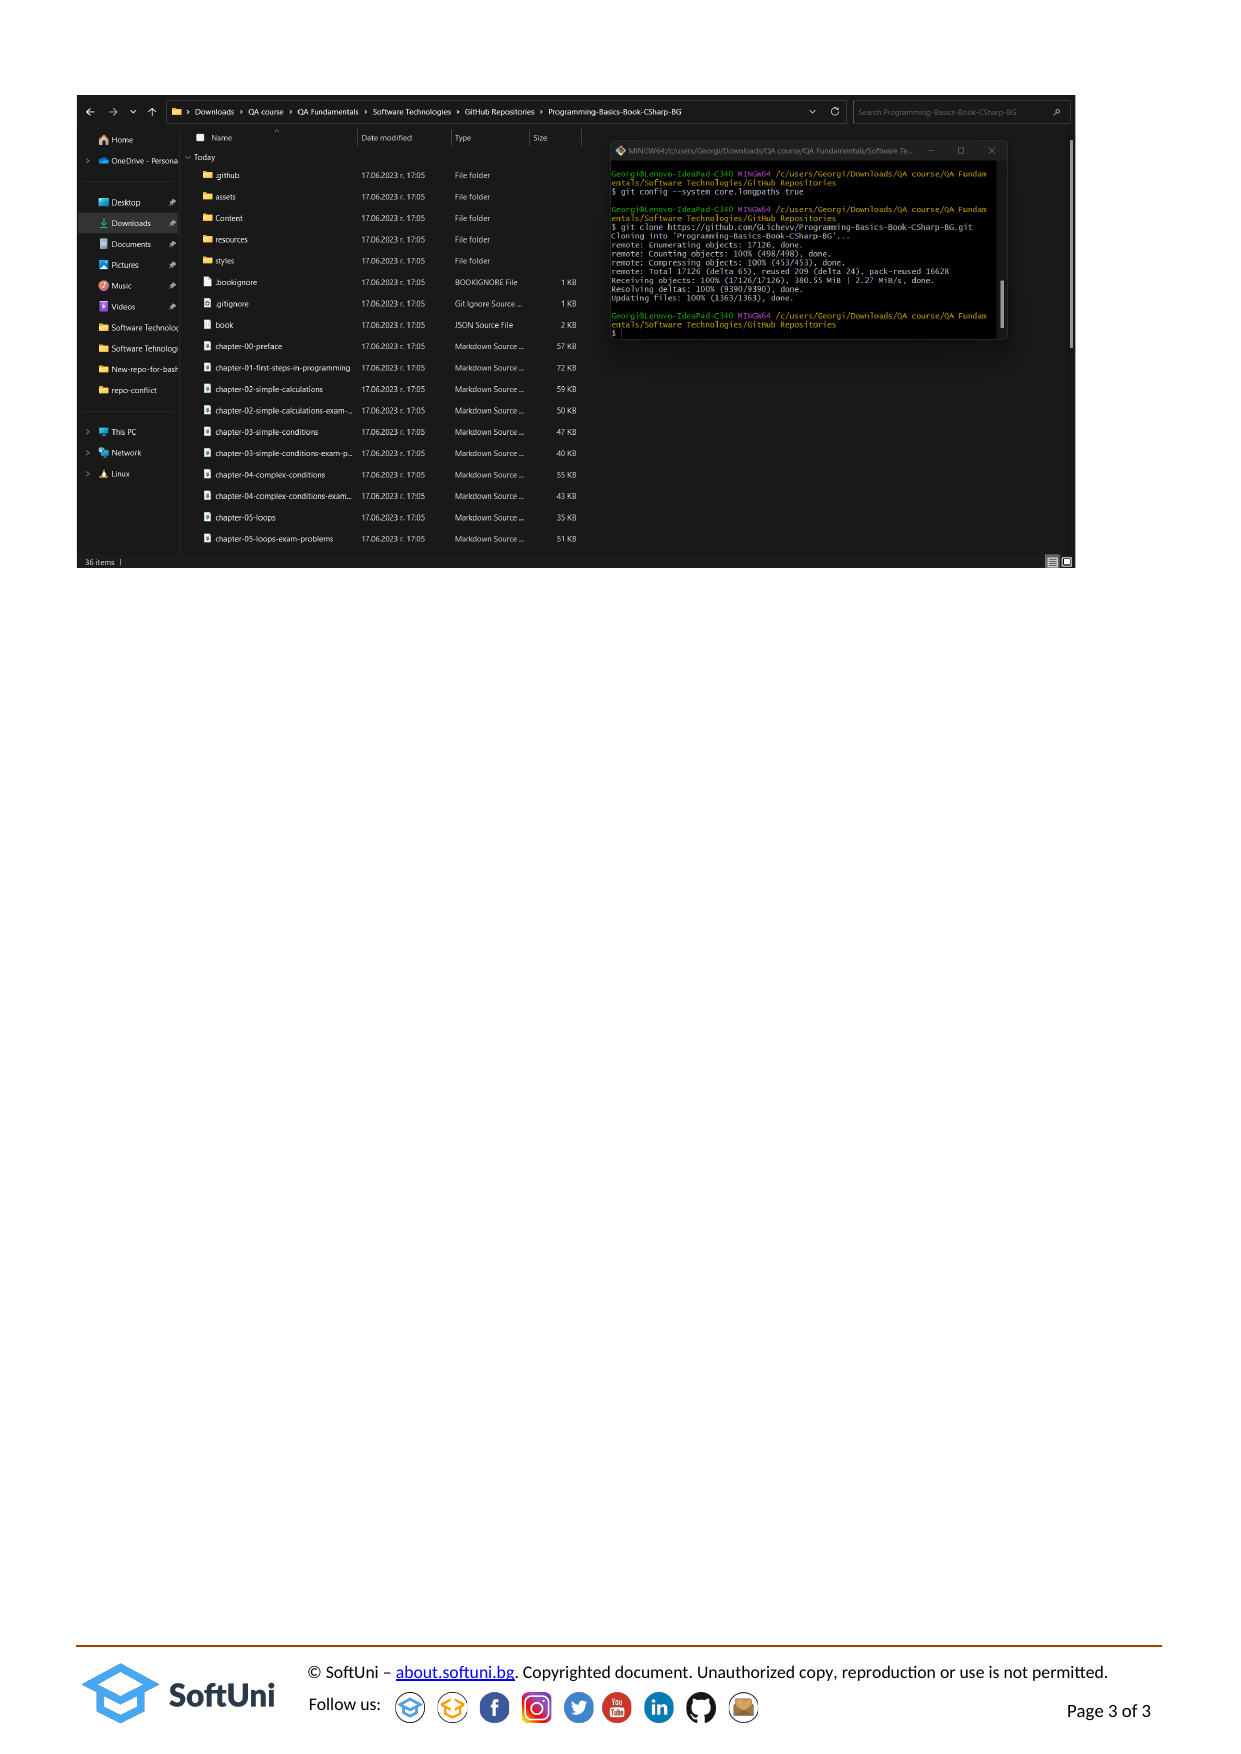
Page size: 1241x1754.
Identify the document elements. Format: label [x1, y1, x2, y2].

picture [75, 1658, 281, 1729]
picture [437, 1692, 468, 1723]
picture [76, 95, 1076, 568]
picture [658, 1705, 667, 1714]
picture [395, 1692, 425, 1723]
picture [564, 1692, 594, 1723]
picture [644, 1692, 653, 1701]
picture [479, 1692, 510, 1723]
picture [665, 1714, 674, 1723]
picture [602, 1692, 632, 1723]
picture [644, 1714, 653, 1723]
picture [665, 1692, 674, 1701]
picture [522, 1692, 552, 1723]
picture [686, 1692, 716, 1723]
picture [728, 1692, 759, 1723]
